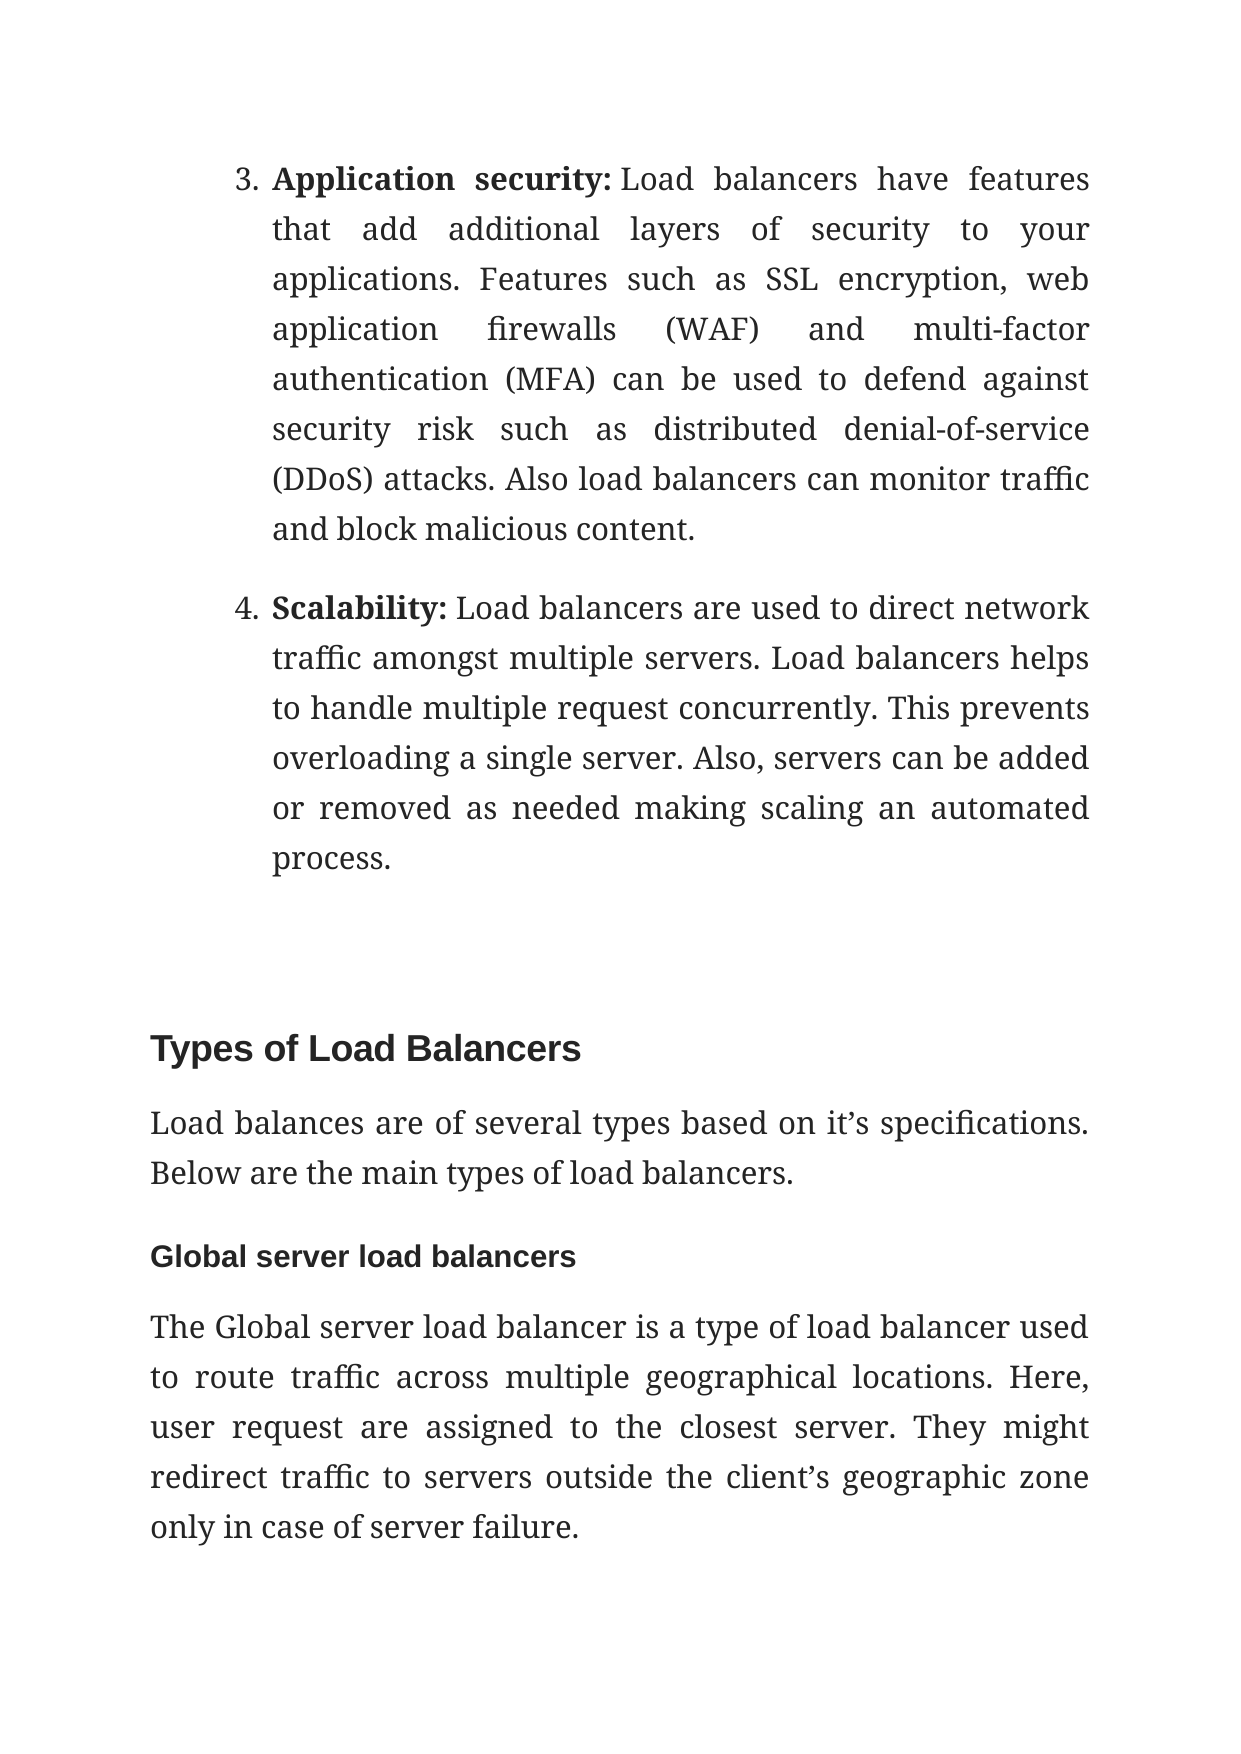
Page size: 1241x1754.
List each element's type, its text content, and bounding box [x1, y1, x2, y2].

text Types of Load Balancers [150, 1023, 1090, 1070]
text Load balances are of several types based on it’s specifications. Below are the main types of load balancers. [150, 1093, 1090, 1193]
text The Global server load balancer is a type of load balancer used to route traffic across multiple geographical locations. Here, user request are assigned to the closest server. They might redirect traffic to servers outside the client’s geographic zone only in case of server failure. [150, 1297, 1090, 1547]
list Application security: Load balancers have features that add additional layers of security to your applications. Features such as SSL encryption, web application firewalls (WAF) and multi-factor authentication (MFA) can be used to defend against security risk such as distributed denial-of-service (DDoS) attacks. Also load balancers can monitor traffic and block malicious content. [234, 150, 1090, 550]
text Global server load balancers [150, 1236, 1090, 1274]
list Scalability: Load balancers are used to direct network traffic amongst multiple servers. Load balancers helps to handle multiple request concurrently. This prevents overloading a single server. Also, servers can be added or removed as needed making scaling an automated process. [234, 578, 1090, 878]
